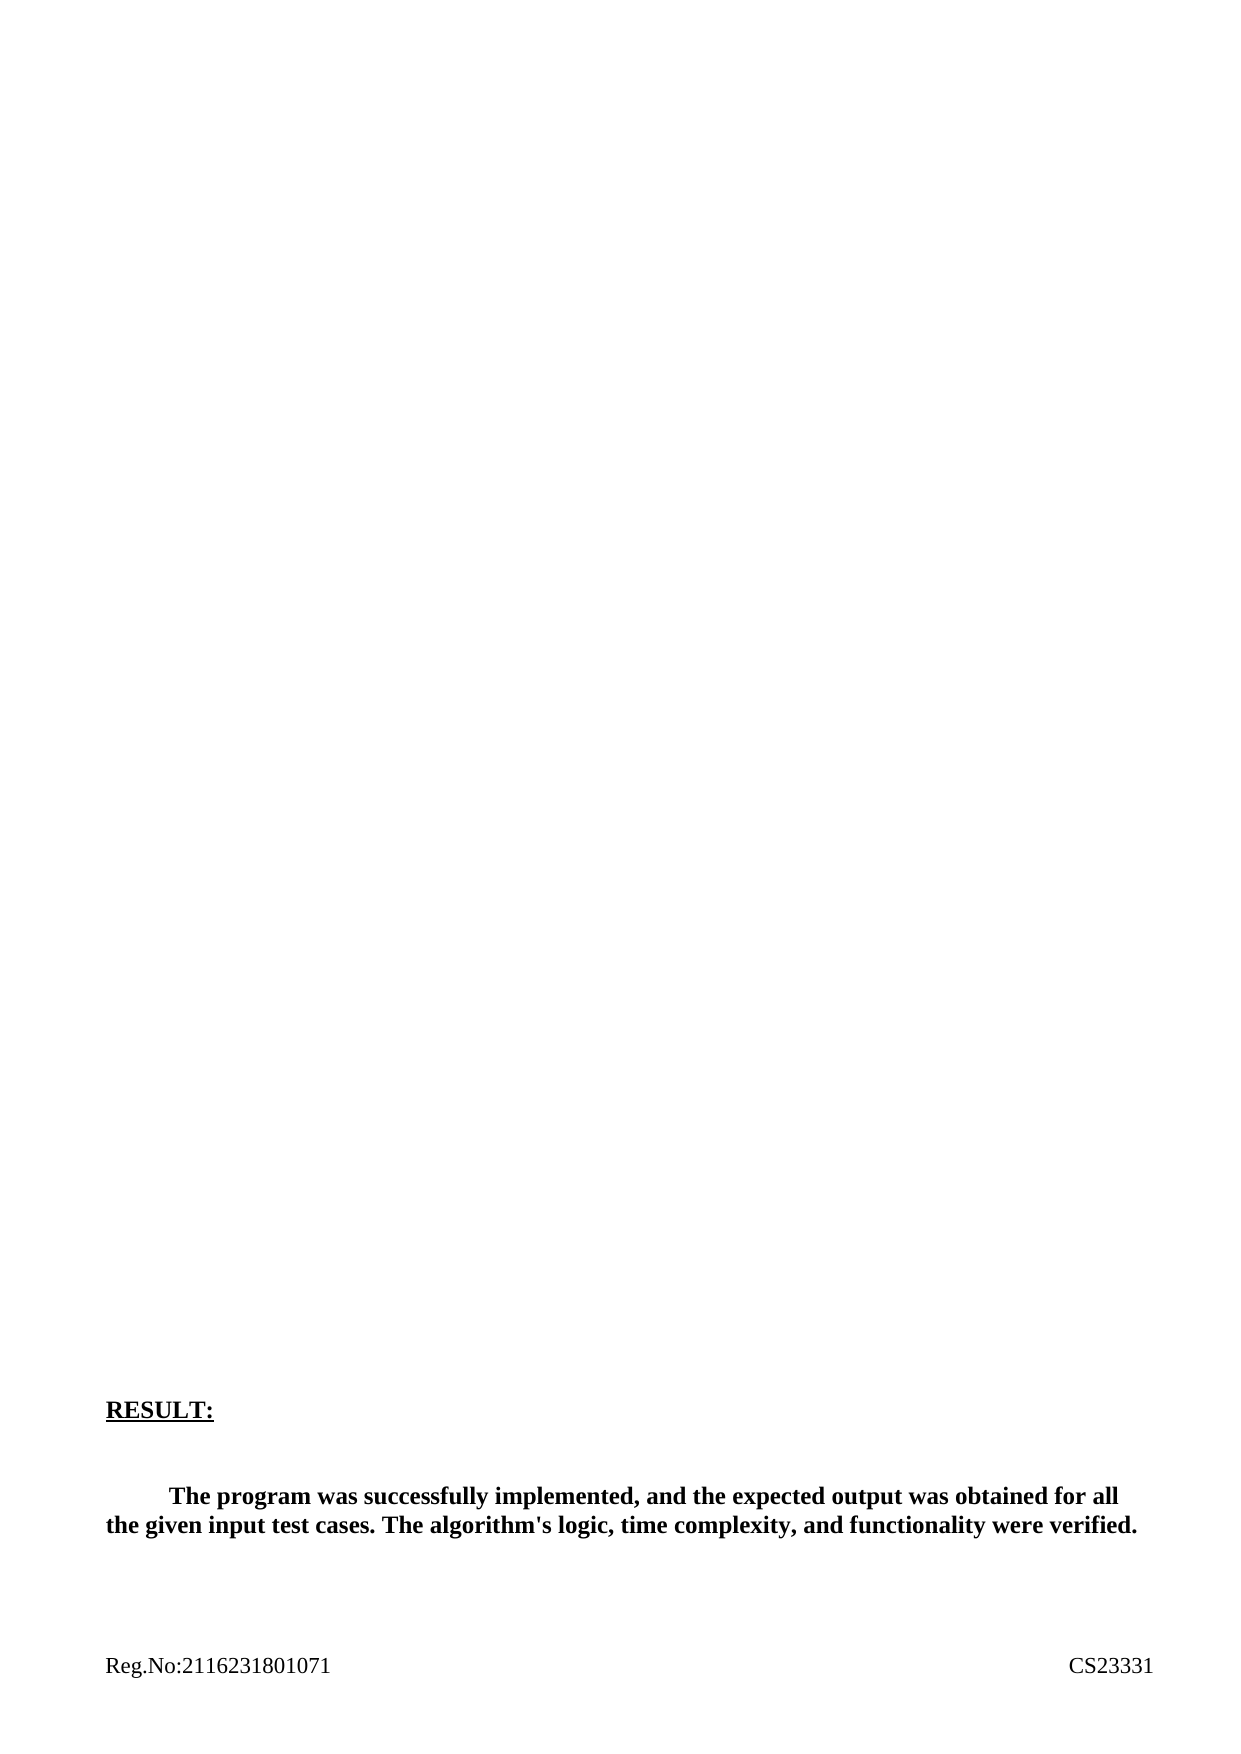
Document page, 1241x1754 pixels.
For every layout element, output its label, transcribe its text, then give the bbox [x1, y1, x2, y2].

text RESULT: [106, 1395, 1155, 1424]
text The program was successfully implemented, and the expected output was obtained for all the given input test cases. The algorithm's logic, time complexity, and functionality were verified. [106, 1481, 1155, 1539]
